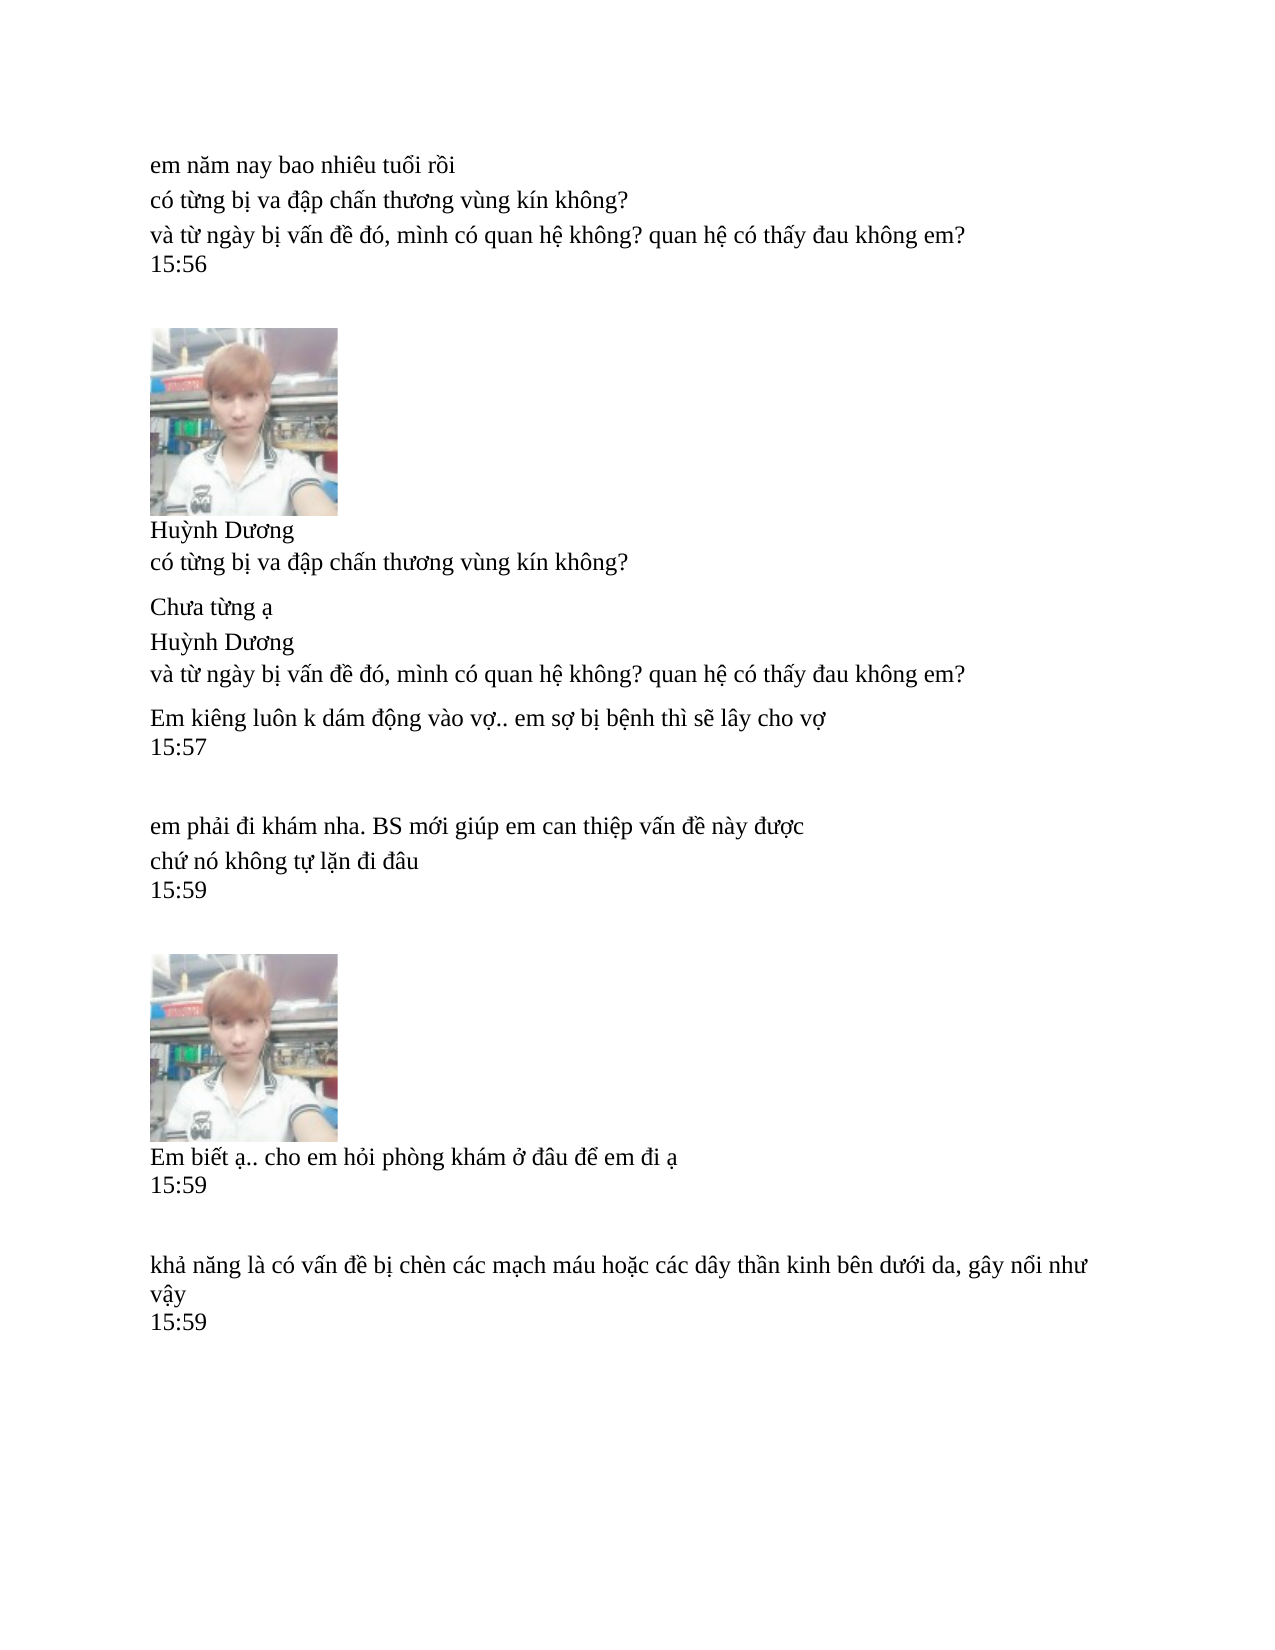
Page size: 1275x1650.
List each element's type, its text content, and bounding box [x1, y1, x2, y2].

text có từng bị va đập chấn thương vùng kín không? [150, 185, 1125, 214]
text khả năng là có vấn đề bị chèn các mạch máu hoặc các dây thần kinh bên dưới da, gây nổi như vậy [150, 1250, 1125, 1307]
text 15:56 [150, 249, 1125, 277]
text 15:59 [150, 1171, 1125, 1199]
text chứ nó không tự lặn đi đâu [150, 846, 1125, 875]
text Chưa từng ạ [150, 592, 1125, 621]
text 15:57 [150, 732, 1125, 761]
text 15:59 [150, 1307, 1125, 1336]
text 15:59 [150, 875, 1125, 904]
text em phải đi khám nha. BS mới giúp em can thiệp vấn đề này được [150, 811, 1125, 840]
text em năm nay bao nhiêu tuổi rồi [150, 150, 1125, 179]
picture [150, 328, 338, 516]
text và từ ngày bị vấn đề đó, mình có quan hệ không? quan hệ có thấy đau không em? [150, 659, 1125, 687]
text Huỳnh Dương [150, 627, 1125, 656]
text Em kiêng luôn k dám động vào vợ.. em sợ bị bệnh thì sẽ lây cho vợ [150, 703, 1125, 732]
text Em biết ạ.. cho em hỏi phòng khám ở đâu để em đi ạ [150, 1142, 1125, 1171]
text và từ ngày bị vấn đề đó, mình có quan hệ không? quan hệ có thấy đau không em? [150, 220, 1125, 249]
picture [150, 954, 338, 1142]
text có từng bị va đập chấn thương vùng kín không? [150, 547, 1125, 576]
text Huỳnh Dương [150, 516, 1125, 544]
